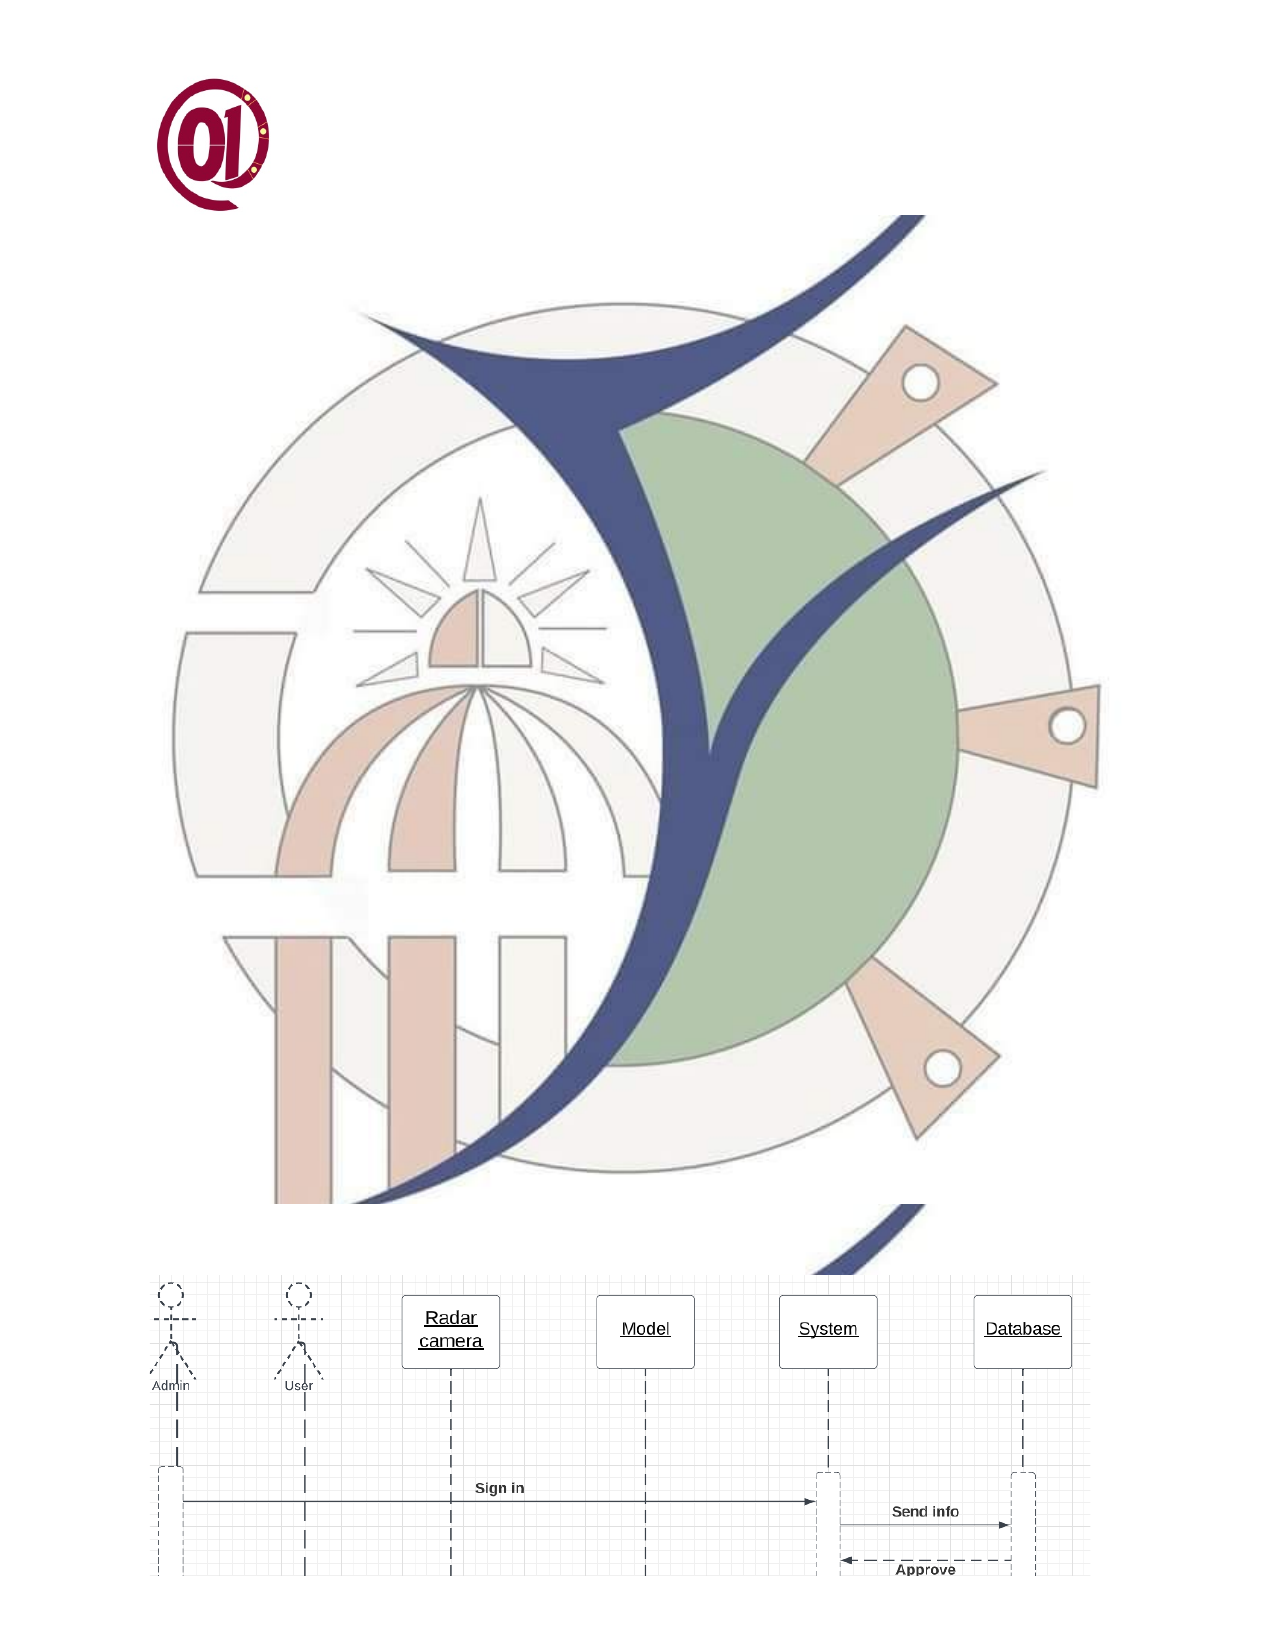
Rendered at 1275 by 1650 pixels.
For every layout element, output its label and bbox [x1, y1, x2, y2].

picture [149, 75, 1125, 1576]
